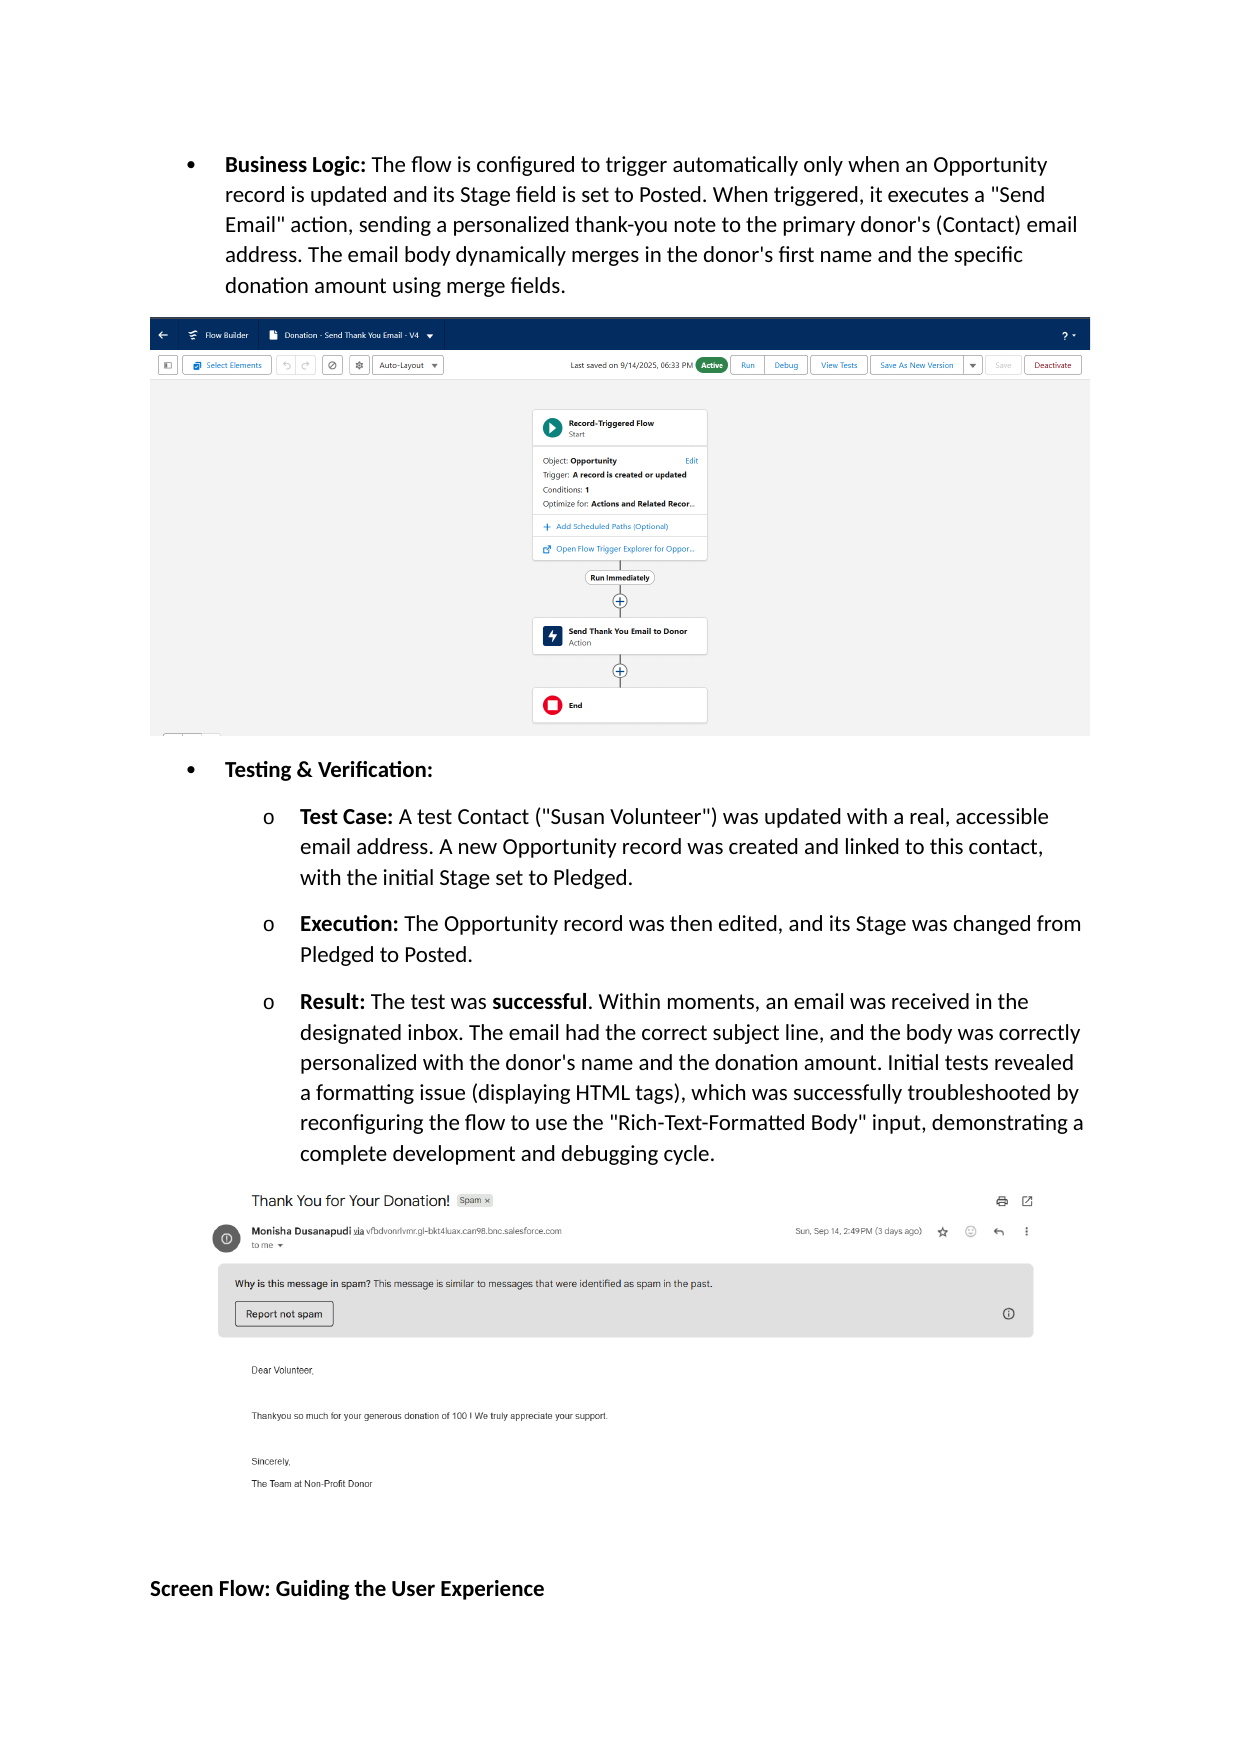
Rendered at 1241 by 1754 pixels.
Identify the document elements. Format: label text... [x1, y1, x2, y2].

picture [206, 1185, 1035, 1509]
picture [150, 317, 1091, 736]
list Test Case: A test Contact ("Susan Volunteer") was updated with a real, accessible email address. A new Opportunity record was created and linked to this contact, with the initial Stage set to Pledged. [262, 802, 1090, 891]
list Testing & Verification: [187, 755, 1090, 783]
list Execution: The Opportunity record was then edited, and its Stage was changed from Pledged to Posted. [262, 909, 1090, 968]
list Result: The test was successful. Within moments, an email was received in the designated inbox. The email had the correct subject line, and the body was correctly personalized with the donor's name and the donation amount. Initial tests revealed a formatting issue (displaying HTML tags), which was successfully troubleshooted by reconfiguring the flow to use the "Rich-Text-Formatted Body" input, demonstrating a complete development and debugging cycle. [262, 987, 1090, 1167]
list Business Logic: The flow is configured to trigger automatically only when an Opportunity record is updated and its Stage field is set to Posted. When triggered, it executes a "Send Email" action, sending a personalized thank-you note to the primary donor's (Contact) email address. The email body dynamically merges in the donor's first name and the specific donation amount using merge fields. [187, 150, 1090, 299]
text Screen Flow: Guiding the User Experience [150, 1574, 1090, 1602]
